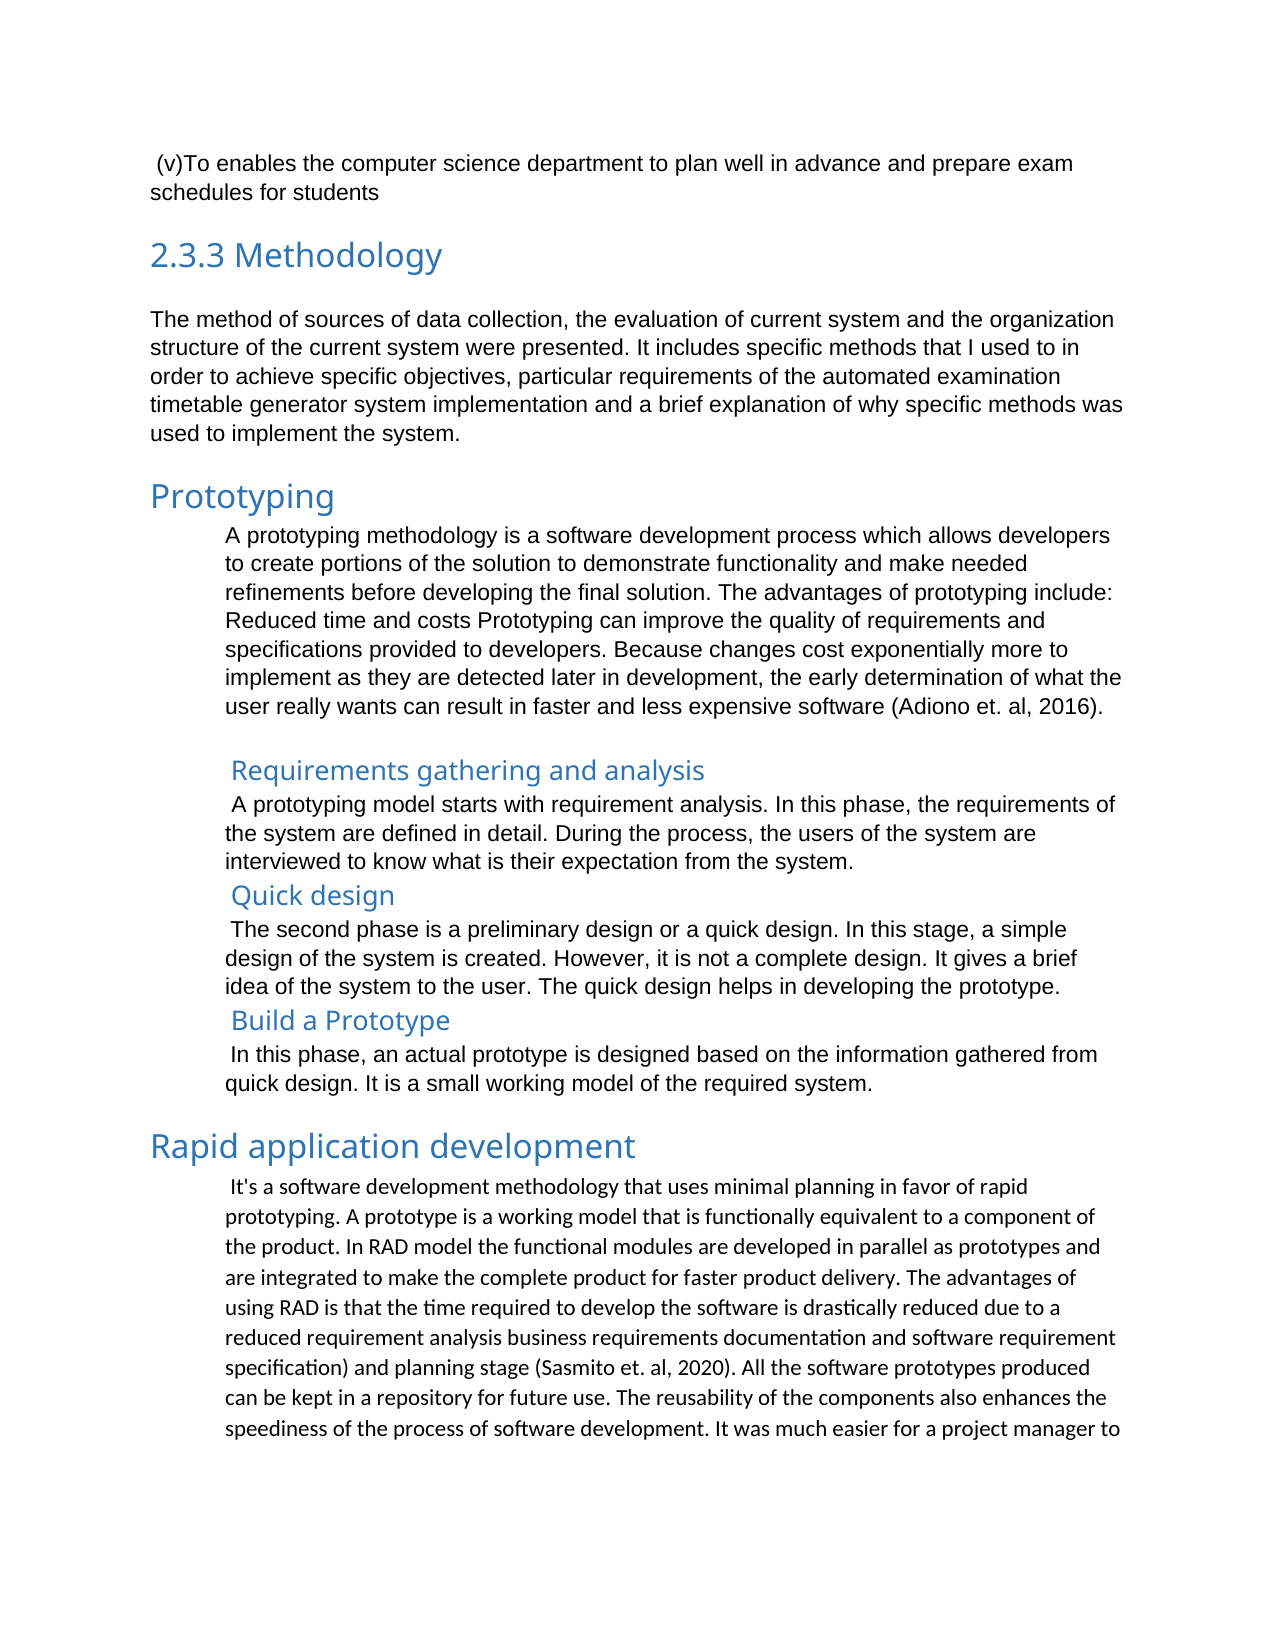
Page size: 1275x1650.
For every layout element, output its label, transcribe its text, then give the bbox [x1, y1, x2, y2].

list A prototyping methodology is a software development process which allows developers to create portions of the solution to demonstrate functionality and make needed refinements before developing the final solution. The advantages of prototyping include: Reduced time and costs Prototyping can improve the quality of requirements and specifications provided to developers. Because changes cost exponentially more to implement as they are detected later in development, the early determination of what the user really wants can result in faster and less expensive software (Adiono et. al, 2016). [225, 522, 1125, 719]
subtitle The method of sources of data collection, the evaluation of current system and the organization structure of the current system were presented. It includes specific methods that I used to in order to achieve specific objectives, particular requirements of the automated examination timetable generator system implementation and a brief explanation of why specific methods was used to implement the system. [150, 306, 1125, 446]
list Build a Prototype [225, 1001, 1125, 1038]
subtitle Rapid application development [150, 1123, 1125, 1168]
subtitle Prototyping [150, 473, 1125, 518]
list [225, 1172, 1125, 1442]
subtitle 2.3.3 Methodology [150, 232, 1125, 277]
list The second phase is a preliminary design or a quick design. In this stage, a simple design of the system is created. However, it is not a complete design. It gives a brief idea of the system to the user. The quick design helps in developing the prototype. [225, 916, 1125, 999]
list In this phase, an actual prototype is designed based on the information gathered from quick design. It is a small working model of the required system. [225, 1041, 1125, 1096]
subtitle (v)To enables the computer science department to plan well in advance and prepare exam schedules for students [150, 150, 1125, 205]
list Quick design [225, 876, 1125, 913]
list A prototyping model starts with requirement analysis. In this phase, the requirements of the system are defined in detail. During the process, the users of the system are interviewed to know what is their expectation from the system. [225, 791, 1125, 874]
list Requirements gathering and analysis [225, 751, 1125, 788]
